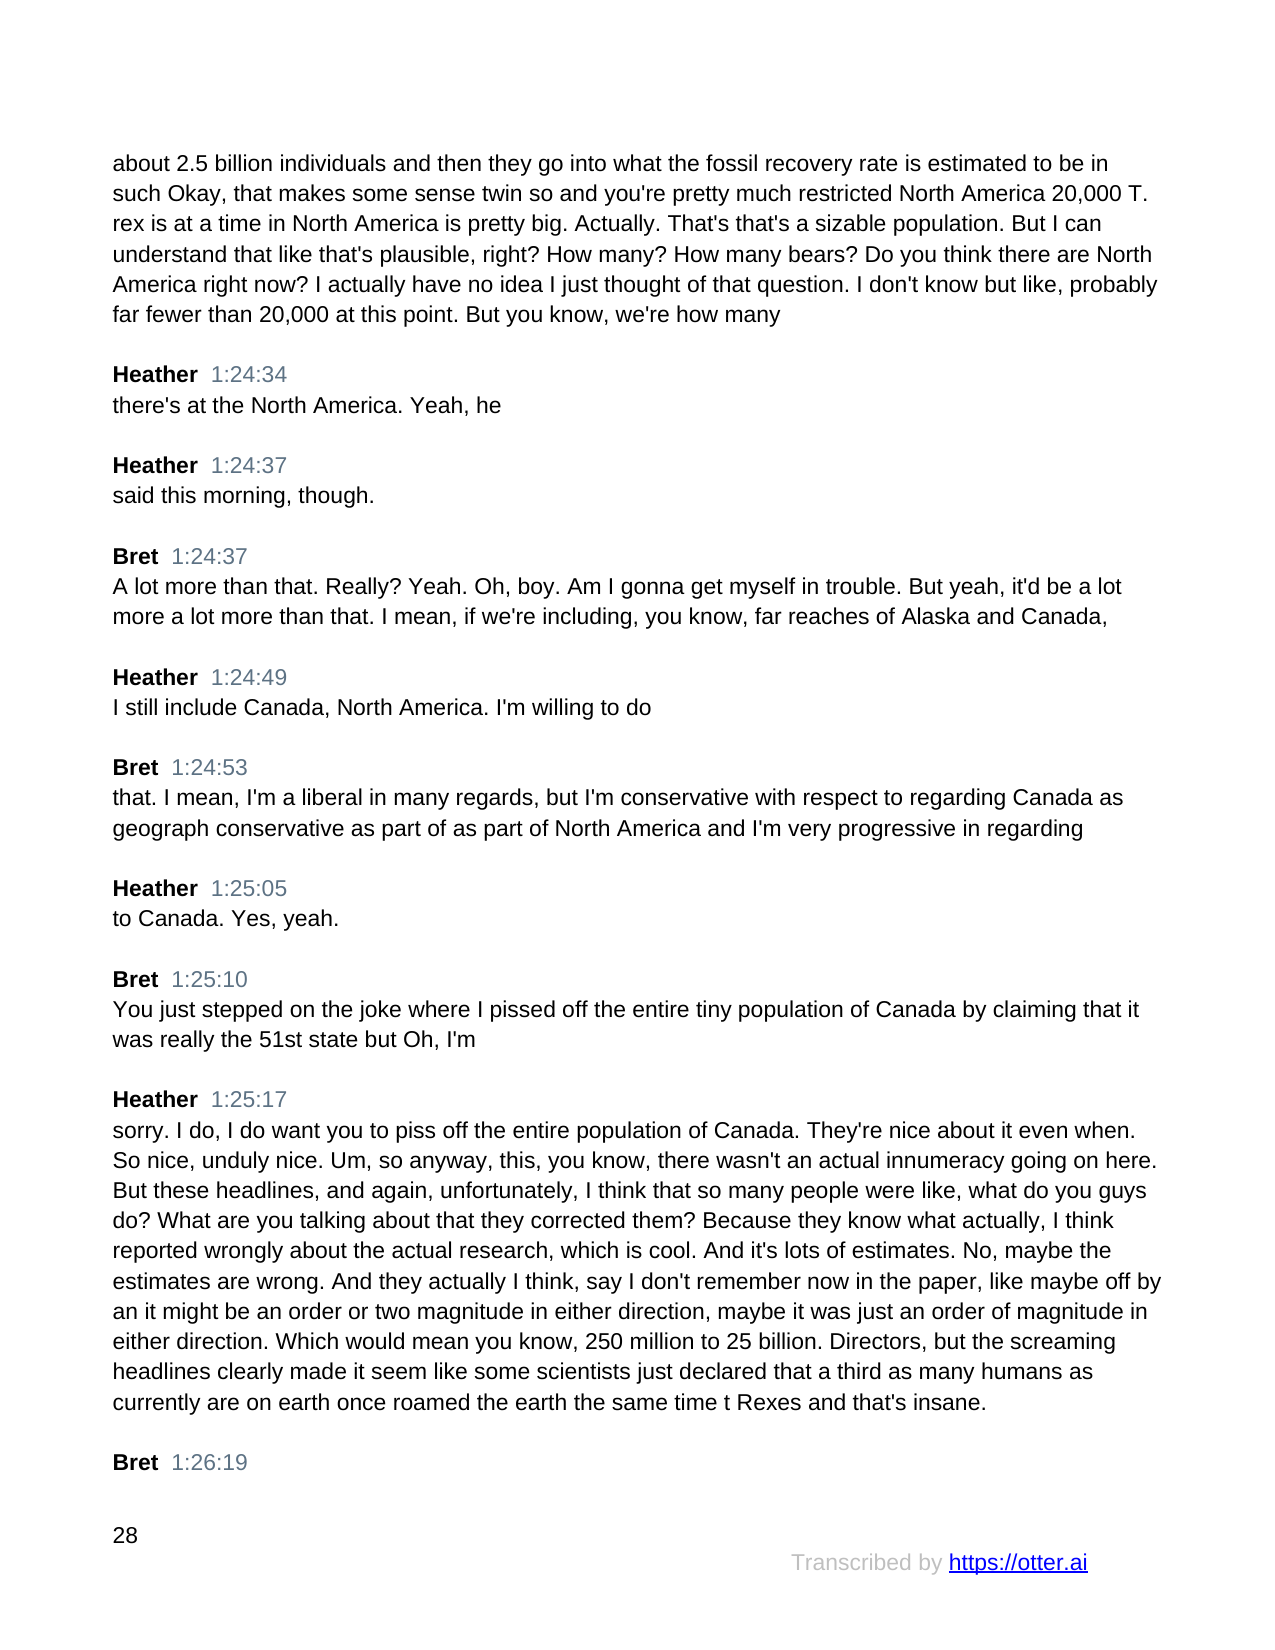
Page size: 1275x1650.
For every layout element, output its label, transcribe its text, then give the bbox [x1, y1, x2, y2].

text to Canada. Yes, yeah. [112, 905, 1162, 932]
text that. I mean, I'm a liberal in many regards, but I'm conservative with respect to regarding Canada as geograph conservative as part of as part of North America and I'm very progressive in regarding [112, 784, 1162, 841]
text Heather 1:25:17 [112, 1086, 1162, 1113]
text Heather 1:24:34 [112, 361, 1162, 388]
text sorry. I do, I do want you to piss off the entire population of Canada. They're nice about it even when. So nice, unduly nice. Um, so anyway, this, you know, there wasn't an actual innumeracy going on here. But these headlines, and again, unfortunately, I think that so many people were like, what do you guys do? What are you talking about that they corrected them? Because they know what actually, I think reported wrongly about the actual research, which is cool. And it's lots of estimates. No, maybe the estimates are wrong. And they actually I think, say I don't remember now in the paper, like maybe off by an it might be an order or two magnitude in either direction, maybe it was just an order of magnitude in either direction. Which would mean you know, 250 million to 25 billion. Directors, but the screaming headlines clearly made it seem like some scientists just declared that a third as many humans as currently are on earth once roamed the earth the same time t Rexes and that's insane. [112, 1117, 1162, 1415]
text Bret 1:24:37 [112, 543, 1162, 569]
text Bret 1:24:53 [112, 754, 1162, 781]
text Heather 1:25:05 [112, 875, 1162, 901]
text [112, 150, 1162, 327]
text I still include Canada, North America. I'm willing to do [112, 694, 1162, 720]
text Bret 1:25:10 [112, 966, 1162, 992]
text Heather 1:24:37 [112, 452, 1162, 478]
text A lot more than that. Really? Yeah. Oh, boy. Am I gonna get myself in trouble. But yeah, it'd be a lot more a lot more than that. I mean, if we're including, you know, far reaches of Alaska and Canada, [112, 573, 1162, 629]
text You just stepped on the joke where I pissed off the entire tiny population of Canada by claiming that it was really the 51st state but Oh, I'm [112, 996, 1162, 1052]
text said this morning, though. [112, 482, 1162, 509]
text there's at the North America. Yeah, he [112, 392, 1162, 418]
text Bret 1:26:19 [112, 1449, 1162, 1475]
text Heather 1:24:49 [112, 663, 1162, 690]
